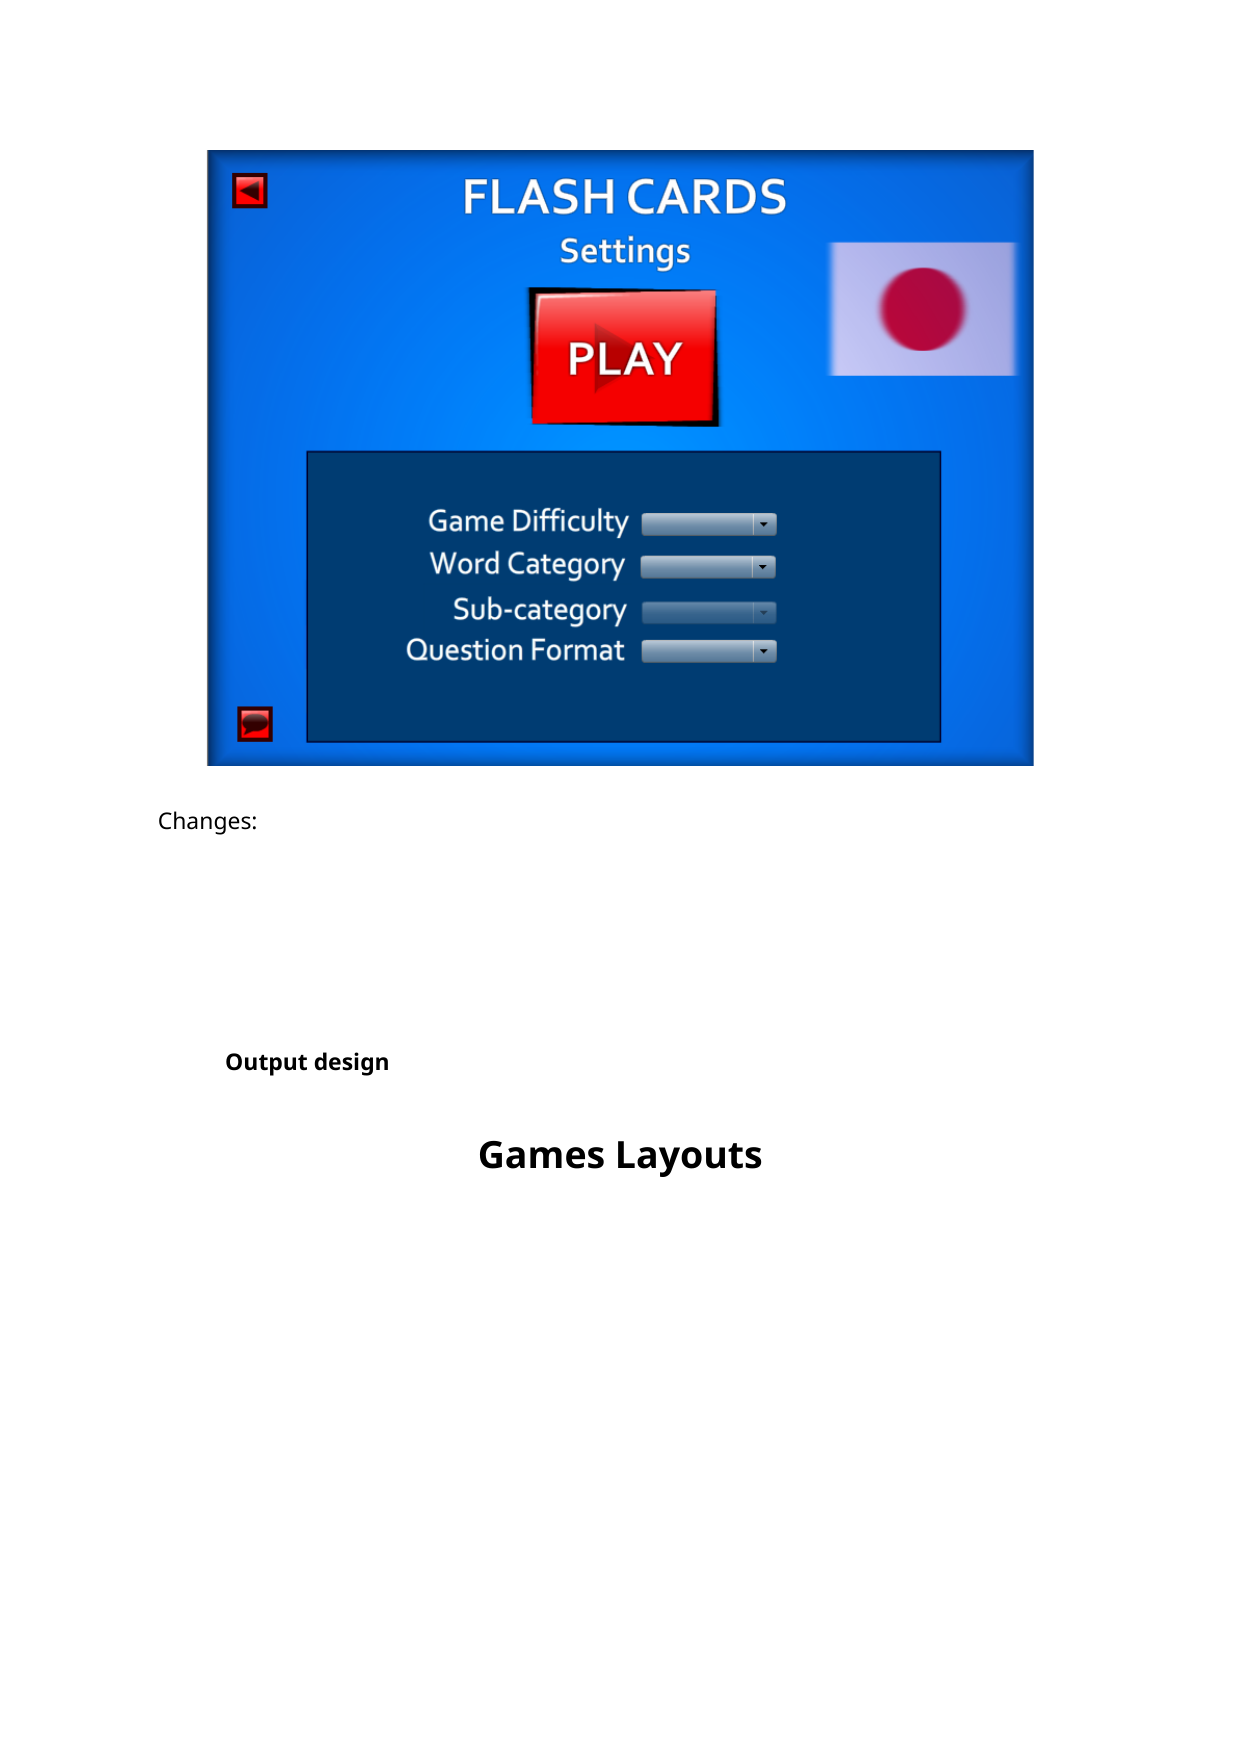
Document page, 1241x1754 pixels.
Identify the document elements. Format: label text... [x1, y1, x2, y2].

text Changes: [150, 805, 1090, 836]
text Games Layouts [150, 1128, 1090, 1179]
text Output design [150, 1046, 1090, 1077]
picture [206, 150, 1034, 766]
